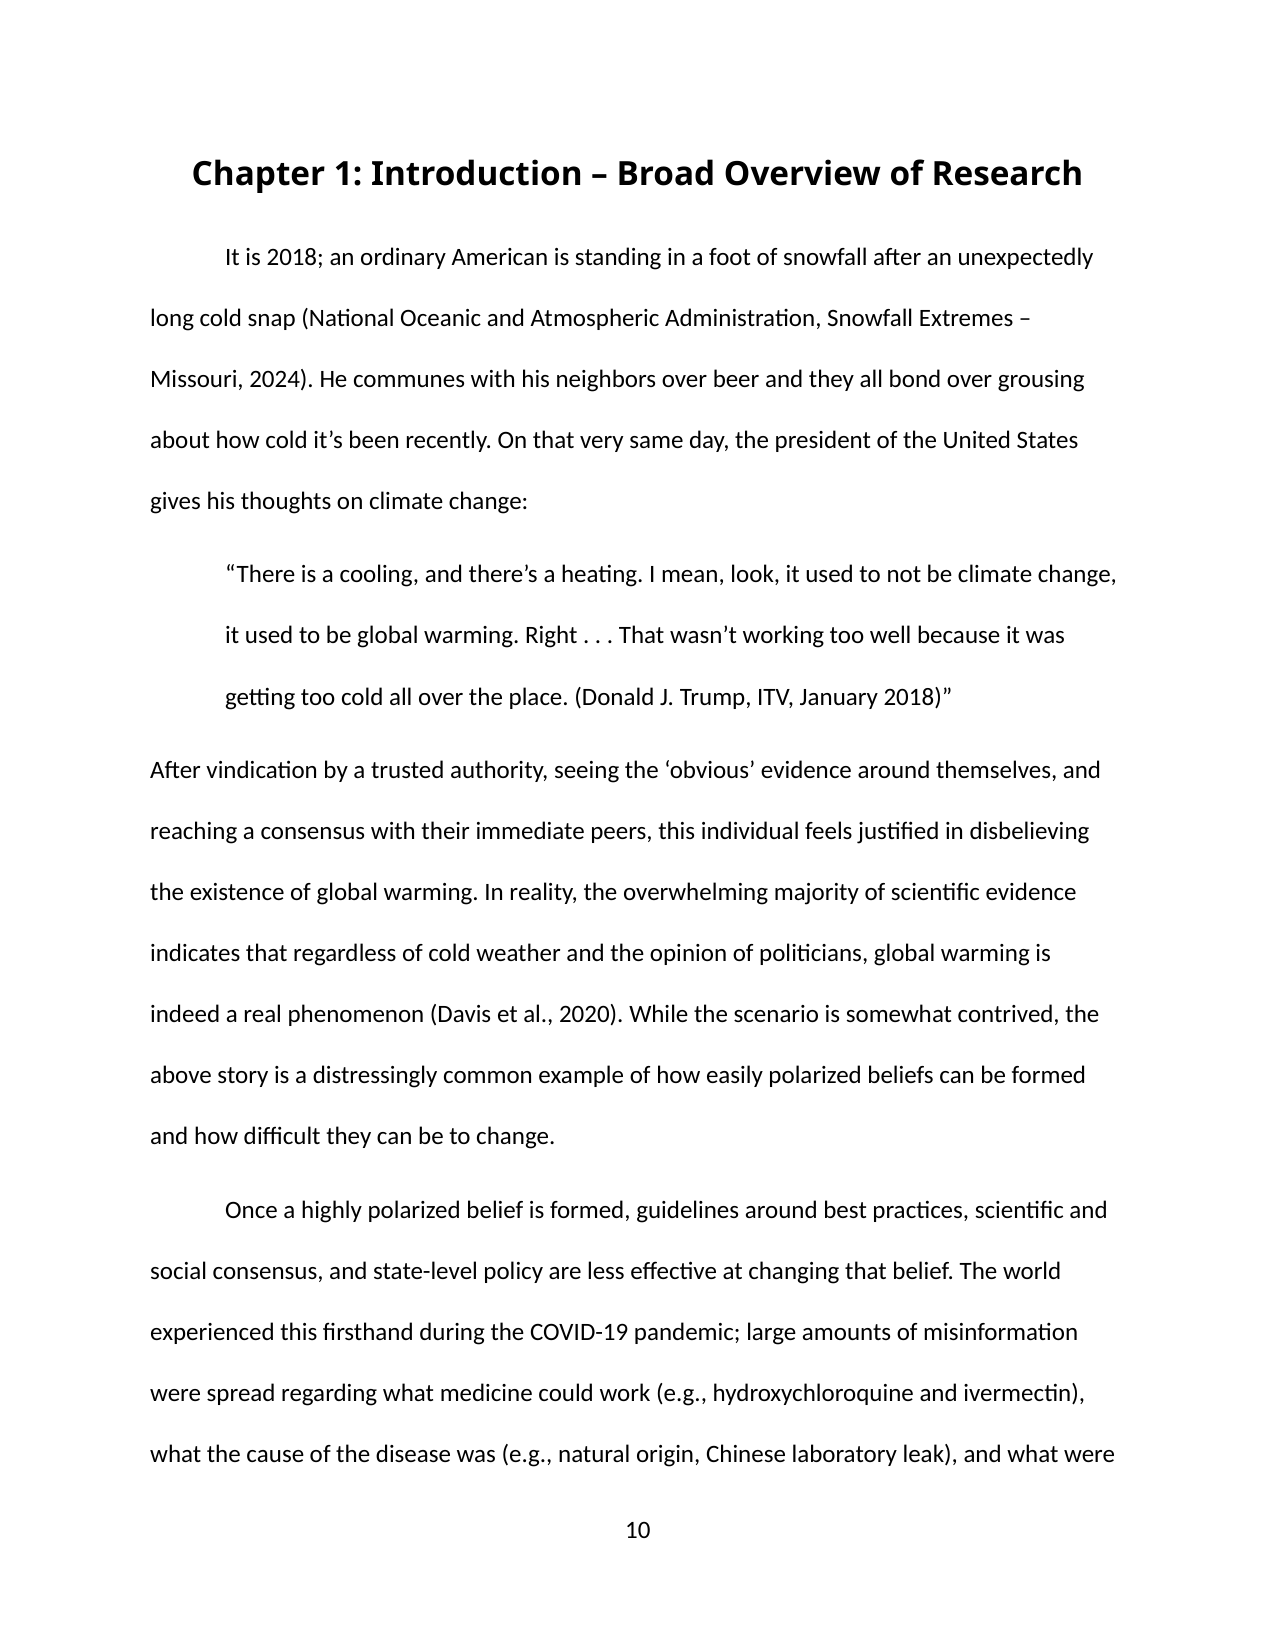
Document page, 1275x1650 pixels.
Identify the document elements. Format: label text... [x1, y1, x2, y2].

text It is 2018; an ordinary American is standing in a foot of snowfall after an unexpectedly long cold snap (National Oceanic and Atmospheric Administration, Snowfall Extremes – Missouri, 2024). He communes with his neighbors over beer and they all bond over grousing about how cold it’s been recently. On that very same day, the president of the United States gives his thoughts on climate change: [150, 241, 1125, 516]
text After vindication by a trusted authority, seeing the ‘obvious’ evidence around themselves, and reaching a consensus with their immediate peers, this individual feels justified in disbelieving the existence of global warming. In reality, the overwhelming majority of scientific evidence indicates that regardless of cold weather and the opinion of politicians, global warming is indeed a real phenomenon (Davis et al., 2020). While the scenario is somewhat contrived, the above story is a distressingly common example of how easily polarized beliefs can be formed and how difficult they can be to change. [150, 754, 1125, 1151]
text “There is a cooling, and there’s a heating. I mean, look, it used to not be climate change, it used to be global warming. Right . . . That wasn’t working too well because it was getting too cold all over the place. (Donald J. Trump, ITV, January 2018)” [225, 558, 1125, 711]
subtitle Chapter 1: Introduction – Broad Overview of Research [150, 150, 1125, 195]
